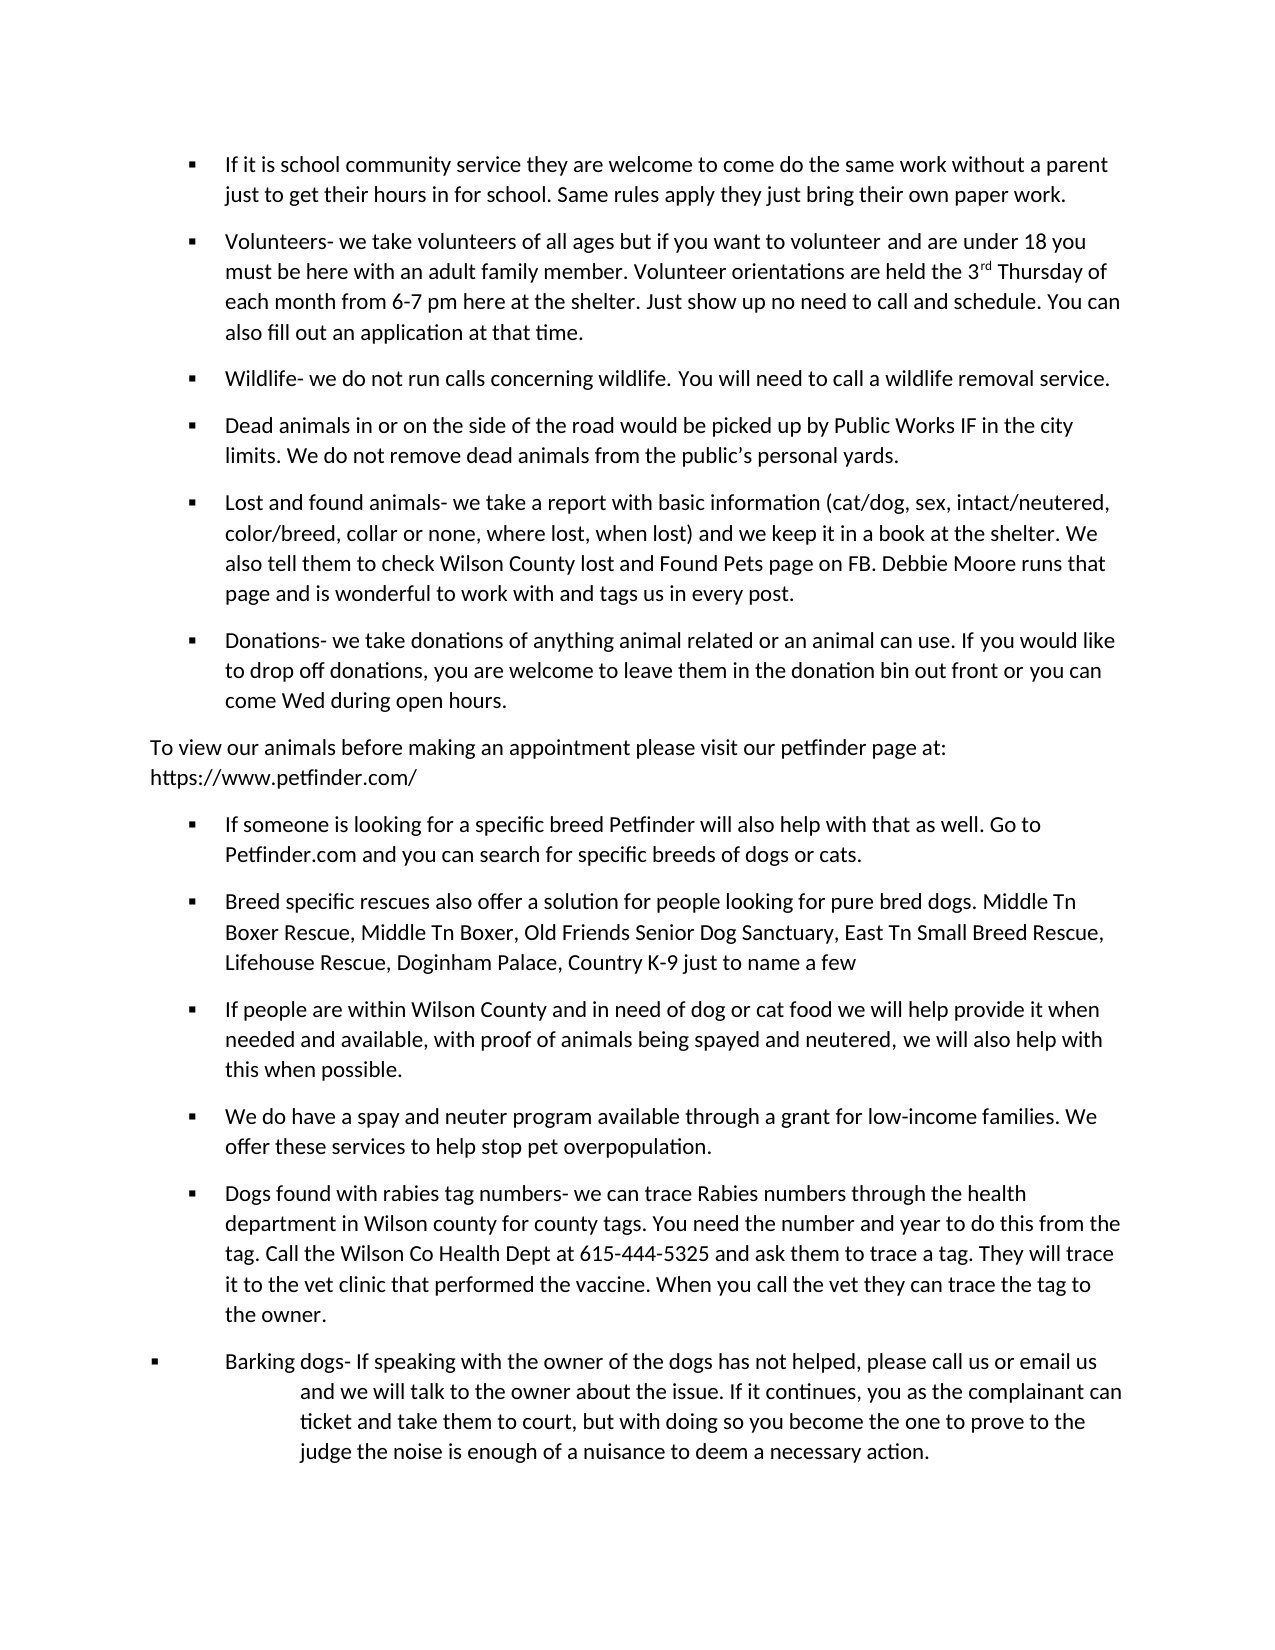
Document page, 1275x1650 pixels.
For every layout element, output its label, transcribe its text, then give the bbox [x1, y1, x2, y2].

list We do have a spay and neuter program available through a grant for low-income families. We offer these services to help stop pet overpopulation. [187, 1102, 1125, 1160]
list If it is school community service they are welcome to come do the same work without a parent just to get their hours in for school. Same rules apply they just bring their own paper work. [187, 150, 1125, 208]
list Lost and found animals- we take a report with basic information (cat/dog, sex, intact/neutered, color/breed, collar or none, where lost, when lost) and we keep it in a book at the shelter. We also tell them to check Wilson County lost and Found Pets page on FB. Debbie Moore runs that page and is wonderful to work with and tags us in every post. [187, 488, 1125, 607]
list If someone is looking for a specific breed Petfinder will also help with that as well. Go to Petfinder.com and you can search for specific breeds of dogs or cats. [187, 810, 1125, 869]
list Wildlife- we do not run calls concerning wildlife. You will need to call a wildlife removal service. [187, 364, 1125, 393]
list Barking dogs- If speaking with the owner of the dogs has not helped, please call us or email us and we will talk to the owner about the issue. If it continues, you as the complainant can ticket and take them to court, but with doing so you become the one to prove to the judge the noise is enough of a nuisance to deem a necessary action. [150, 1347, 1125, 1466]
list If people are within Wilson County and in need of dog or cat food we will help provide it when needed and available, with proof of animals being spayed and neutered, we will also help with this when possible. [187, 995, 1125, 1083]
list Dogs found with rabies tag numbers- we can trace Rabies numbers through the health department in Wilson county for county tags. You need the number and year to do this from the tag. Call the Wilson Co Health Dept at 615-444-5325 and ask them to trace a tag. They will trace it to the vet clinic that performed the vaccine. When you call the vet they can trace the tag to the owner. [187, 1179, 1125, 1328]
text To view our animals before making an appointment please visit our petfinder page at: https://www.petfinder.com/ [150, 733, 1125, 792]
list Donations- we take donations of anything animal related or an animal can use. If you would like to drop off donations, you are welcome to leave them in the donation bin out front or you can come Wed during open hours. [187, 626, 1125, 714]
list Dead animals in or on the side of the road would be picked up by Public Works IF in the city limits. We do not remove dead animals from the public’s personal yards. [187, 411, 1125, 470]
list Breed specific rescues also offer a solution for people looking for pure bred dogs. Middle Tn Boxer Rescue, Middle Tn Boxer, Old Friends Senior Dog Sanctuary, East Tn Small Breed Rescue, Lifehouse Rescue, Doginham Palace, Country K-9 just to name a few [187, 887, 1125, 976]
list Volunteers- we take volunteers of all ages but if you want to volunteer and are under 18 you must be here with an adult family member. Volunteer orientations are held the 3rd Thursday of each month from 6-7 pm here at the shelter. Just show up no need to call and schedule. You can also fill out an application at that time. [187, 227, 1125, 346]
